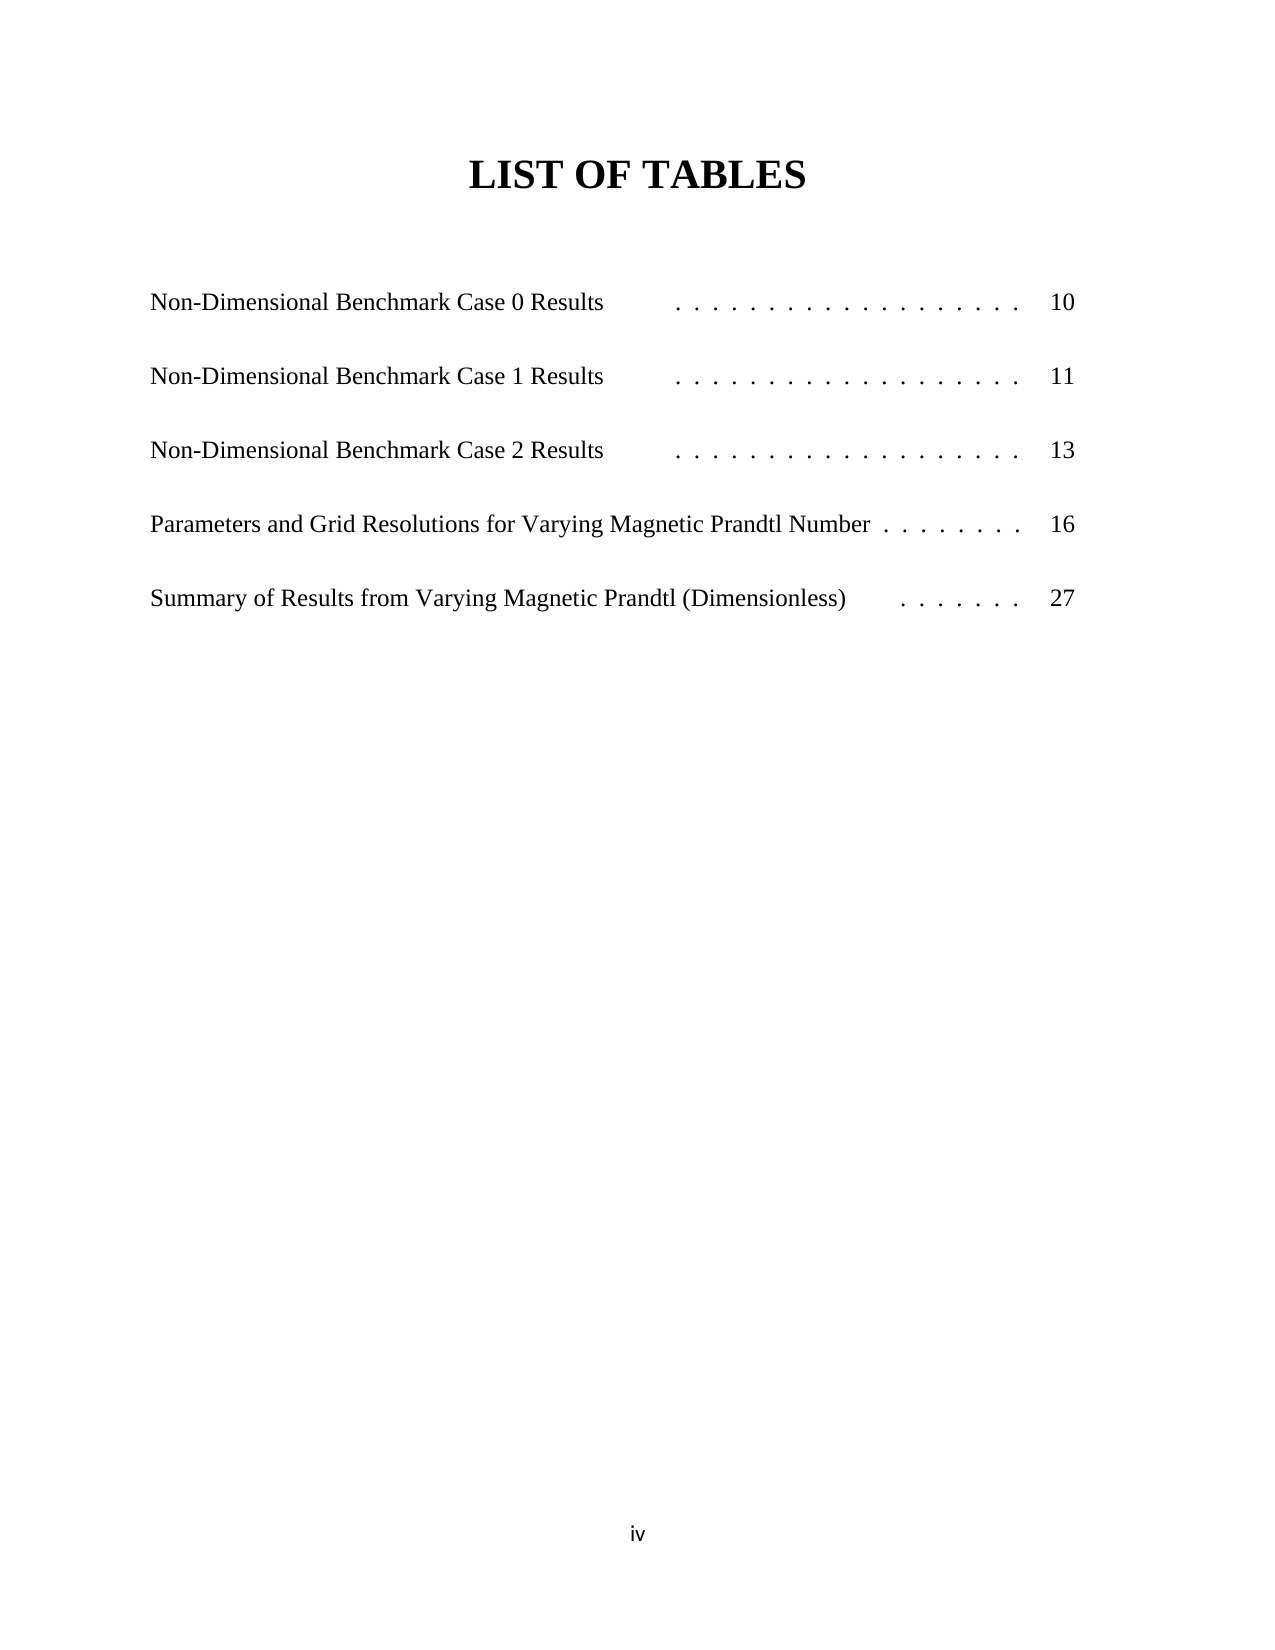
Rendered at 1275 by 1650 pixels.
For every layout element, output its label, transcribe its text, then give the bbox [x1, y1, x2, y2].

text Summary of Results from Varying Magnetic Prandtl (Dimensionless) . . . . . . . 27 [150, 583, 1125, 612]
text LIST OF TABLES [150, 150, 1125, 198]
text Non-Dimensional Benchmark Case 0 Results . . . . . . . . . . . . . . . . . . . 10 [150, 287, 1125, 315]
text Non-Dimensional Benchmark Case 1 Results . . . . . . . . . . . . . . . . . . . 11 [150, 361, 1125, 389]
text Parameters and Grid Resolutions for Varying Magnetic Prandtl Number . . . . . . . . 16 [150, 509, 1125, 538]
text Non-Dimensional Benchmark Case 2 Results . . . . . . . . . . . . . . . . . . . 13 [150, 435, 1125, 464]
